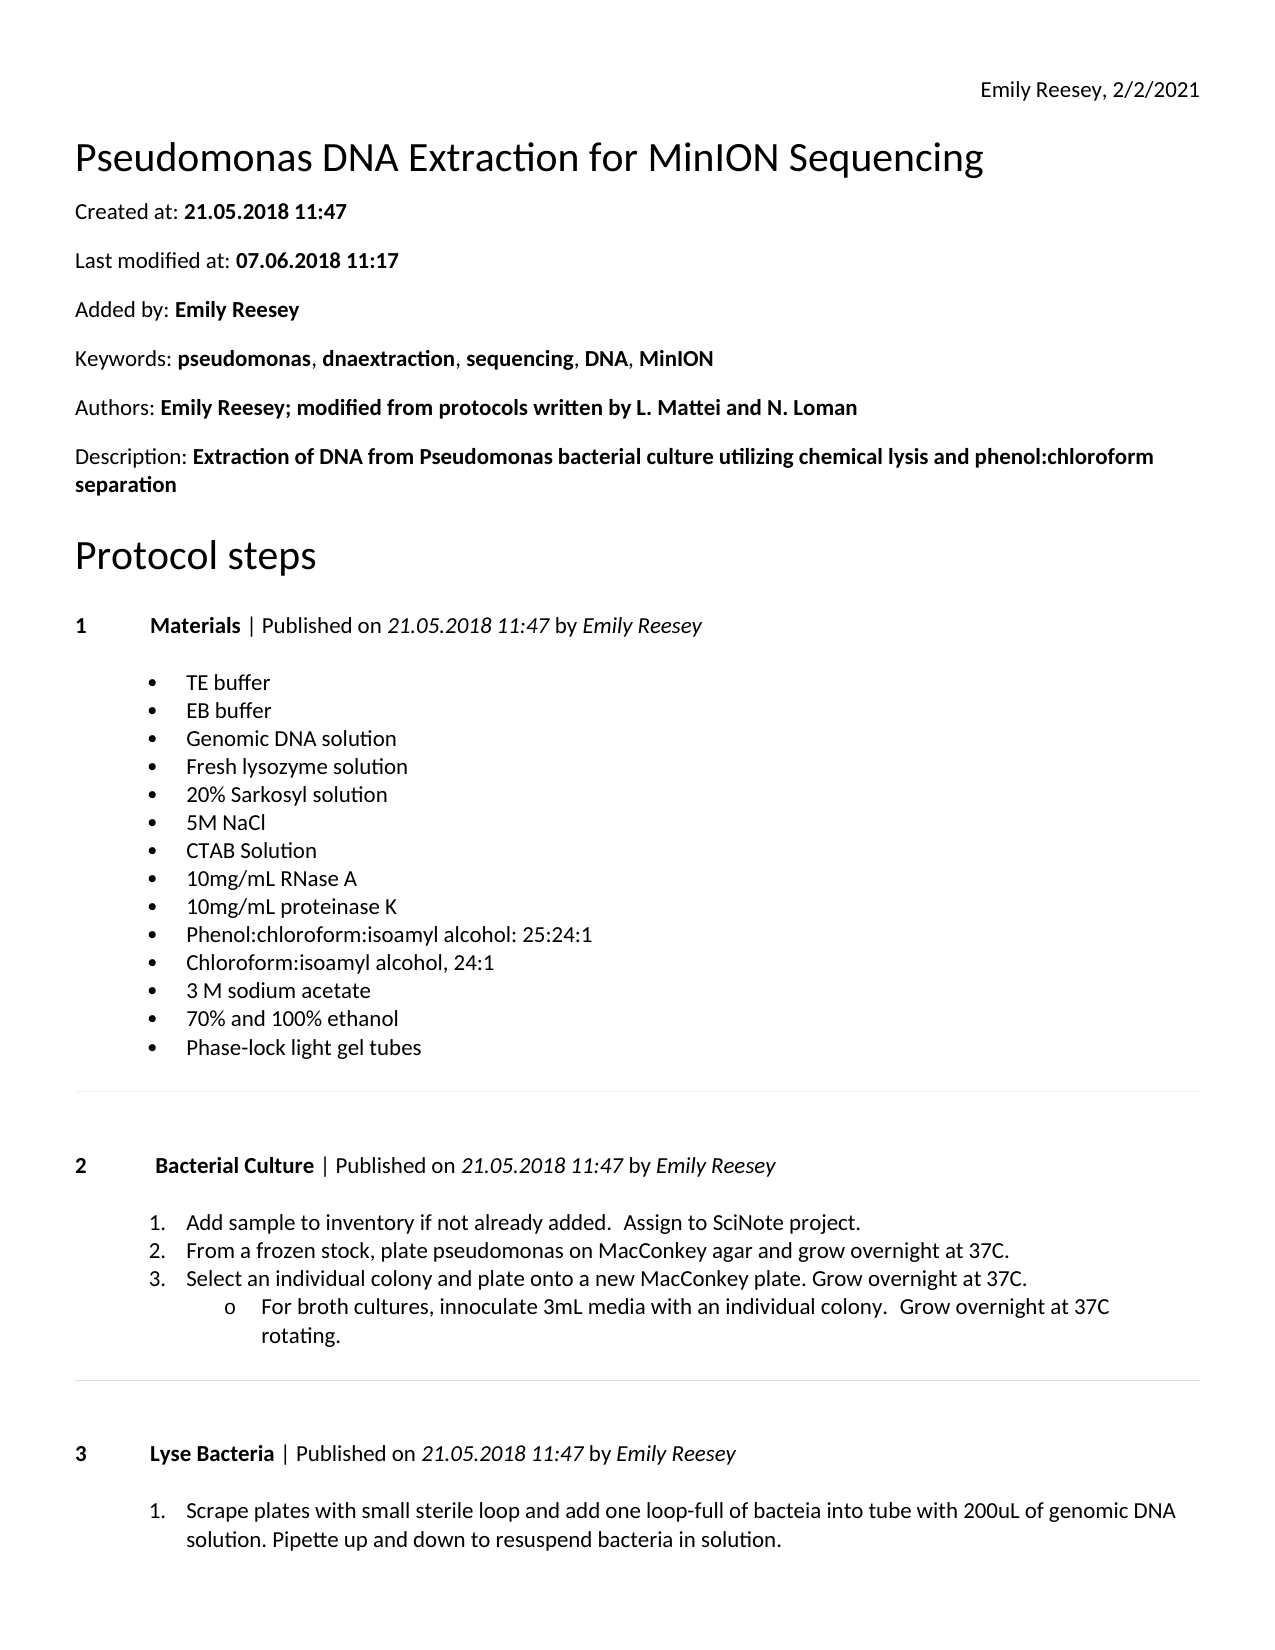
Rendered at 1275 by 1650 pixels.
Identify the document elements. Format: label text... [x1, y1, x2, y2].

list From a frozen stock, plate pseudomonas on MacConkey agar and grow overnight at 37C. [148, 1236, 1200, 1264]
list 70% and 100% ethanol [148, 1004, 1200, 1033]
list CTAB Solution [148, 836, 1200, 864]
list Select an individual colony and plate onto a new MacConkey plate. Grow overnight at 37C. [148, 1264, 1200, 1292]
list 20% Sarkosyl solution [148, 780, 1200, 808]
list TE buffer [148, 668, 1200, 696]
list Phenol:chloroform:isoamyl alcohol: 25:24:1 [148, 921, 1200, 948]
text Description: Extraction of DNA from Pseudomonas bacterial culture utilizing chemical lysis and phenol:chloroform separation [75, 442, 1200, 498]
list Add sample to inventory if not already added. Assign to SciNote project. [148, 1208, 1200, 1236]
list Chloroform:isoamyl alcohol, 24:1 [148, 948, 1200, 977]
list 5M NaCl [148, 808, 1200, 836]
list For broth cultures, innoculate 3mL media with an individual colony. Grow overnight at 37C rotating. [223, 1292, 1200, 1349]
list Phase-lock light gel tubes [148, 1033, 1200, 1061]
list 3 M sodium acetate [148, 977, 1200, 1004]
list 10mg/mL proteinase K [148, 892, 1200, 921]
list Genomic DNA solution [148, 724, 1200, 752]
text Authors: Emily Reesey; modified from protocols written by L. Mattei and N. Loman [75, 393, 1200, 421]
list Scrape plates with small sterile loop and add one loop-full of bacteia into tube with 200uL of genomic DNA solution. Pipette up and down to resuspend bacteria in solution. [148, 1497, 1200, 1553]
list 10mg/mL RNase A [148, 864, 1200, 892]
text Created at: 21.05.2018 11:47 [75, 197, 1200, 226]
text Protocol steps [75, 529, 1200, 580]
text 3 Lyse Bacteria | Published on 21.05.2018 11:47 by Emily Reesey [75, 1439, 1200, 1467]
text Last modified at: 07.06.2018 11:17 [75, 246, 1200, 274]
list EB buffer [148, 696, 1200, 724]
text Keywords: pseudomonas, dnaextraction, sequencing, DNA, MinION [75, 344, 1200, 372]
text Pseudomonas DNA Extraction for MinION Sequencing [75, 131, 1200, 182]
text 2 Bacterial Culture | Published on 21.05.2018 11:47 by Emily Reesey [75, 1151, 1200, 1179]
text 1 Materials | Published on 21.05.2018 11:47 by Emily Reesey [75, 611, 1200, 639]
list Fresh lysozyme solution [148, 752, 1200, 780]
text Added by: Emily Reesey [75, 295, 1200, 323]
